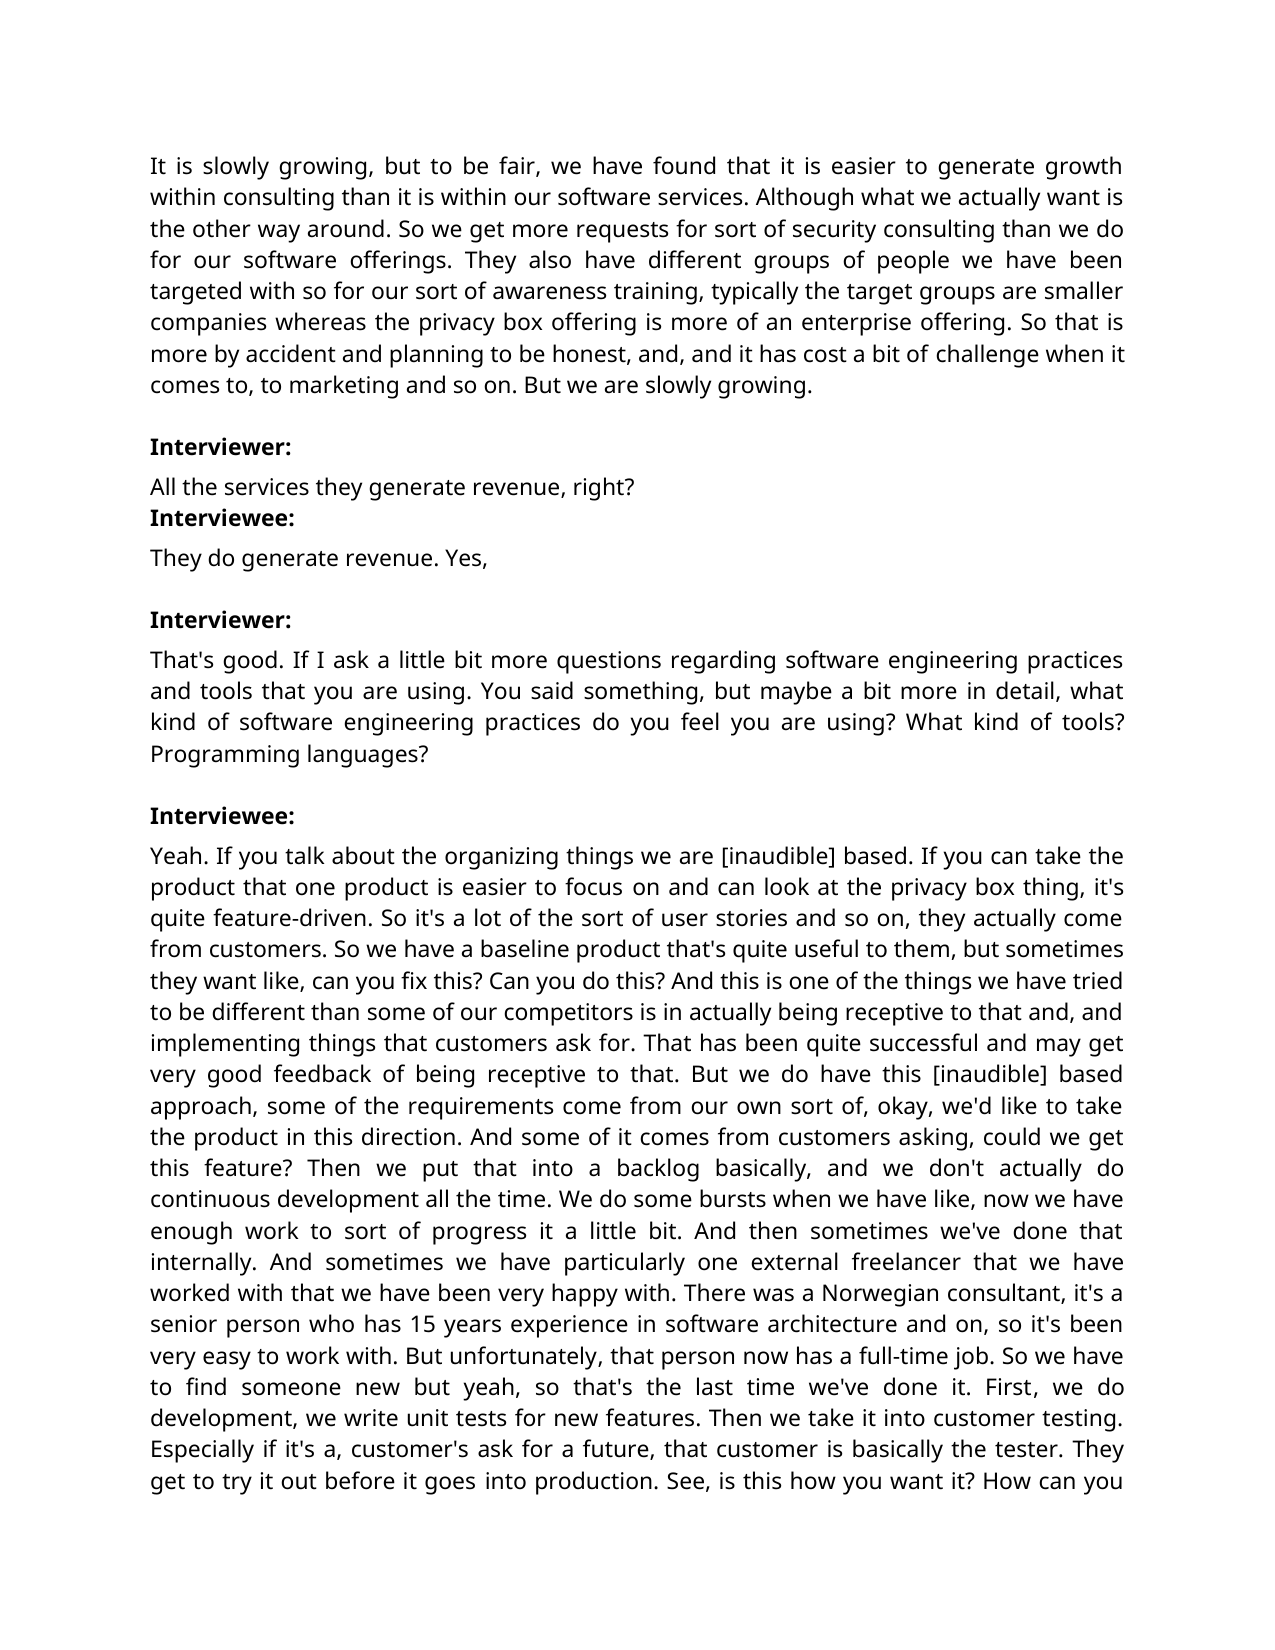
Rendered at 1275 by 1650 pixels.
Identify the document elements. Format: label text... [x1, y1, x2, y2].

text Interviewee: [150, 502, 1125, 533]
text They do generate revenue. Yes, [150, 542, 1125, 573]
text It is slowly growing, but to be fair, we have found that it is easier to generate growth within consulting than it is within our software services. Although what we actually want is the other way around. So we get more requests for sort of security consulting than we do for our software offerings. They also have different groups of people we have been targeted with so for our sort of awareness training, typically the target groups are smaller companies whereas the privacy box offering is more of an enterprise offering. So that is more by accident and planning to be honest, and, and it has cost a bit of challenge when it comes to, to marketing and so on. But we are slowly growing. [150, 150, 1125, 400]
text Interviewee: [150, 800, 1125, 831]
text Interviewer: [150, 604, 1125, 635]
text Interviewer: [150, 431, 1125, 462]
text That's good. If I ask a little bit more questions regarding software engineering practices and tools that you are using. You said something, but maybe a bit more in detail, what kind of software engineering practices do you feel you are using? What kind of tools? Programming languages? [150, 644, 1125, 769]
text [150, 839, 1125, 1496]
text All the services they generate revenue, right? [150, 471, 1125, 502]
